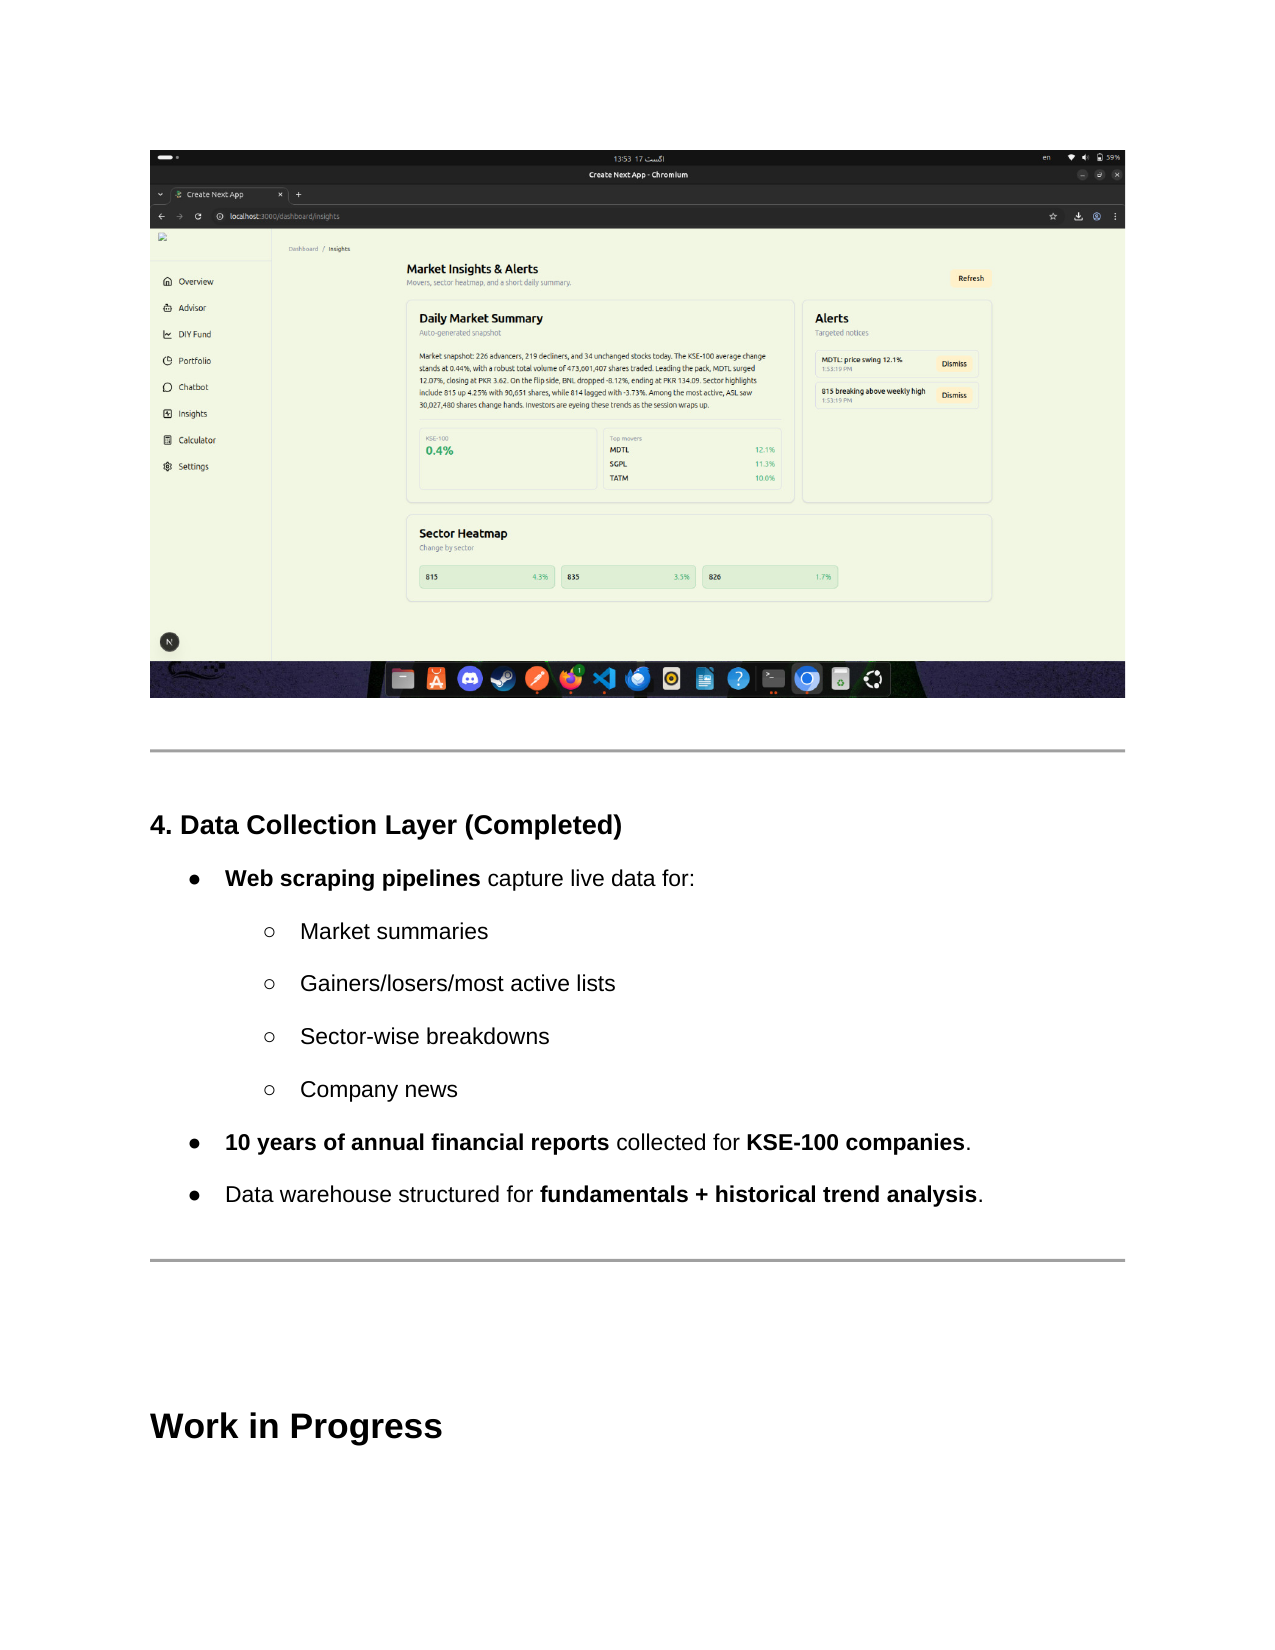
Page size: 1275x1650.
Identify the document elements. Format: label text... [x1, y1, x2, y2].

list Web scraping pipelines capture live data for: [187, 865, 1125, 918]
list Sector-wise breakdowns [262, 1023, 1125, 1076]
list Data warehouse structured for fundamentals + historical trend analysis. [187, 1181, 1125, 1234]
list Market summaries [262, 918, 1125, 970]
subtitle 4. Data Collection Layer (Completed) [150, 809, 1125, 840]
list Company news [262, 1076, 1125, 1128]
list Gainers/losers/most active lists [262, 970, 1125, 1023]
picture [150, 150, 1125, 698]
subtitle Work in Progress [150, 1405, 1125, 1446]
list 10 years of annual financial reports collected for KSE-100 companies. [187, 1128, 1125, 1181]
